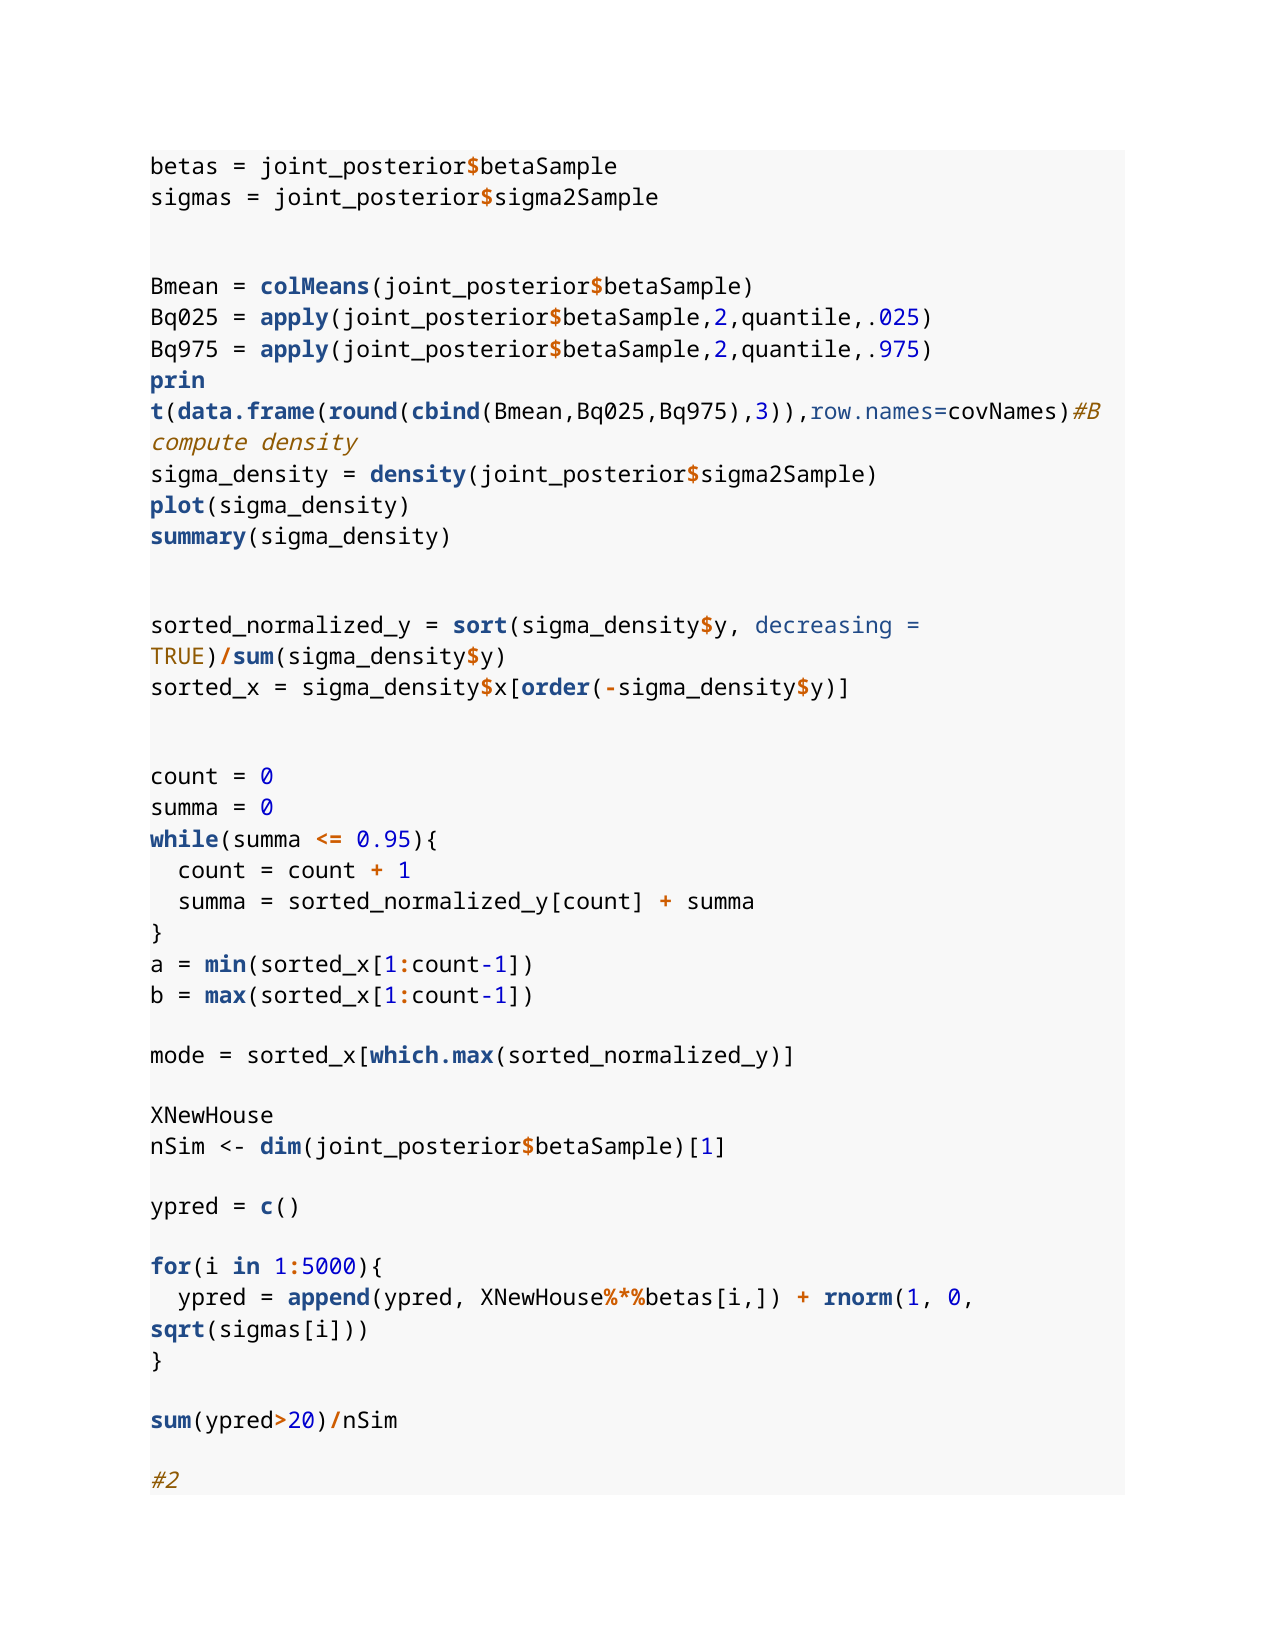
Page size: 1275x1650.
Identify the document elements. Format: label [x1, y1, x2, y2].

text [150, 150, 1125, 1495]
